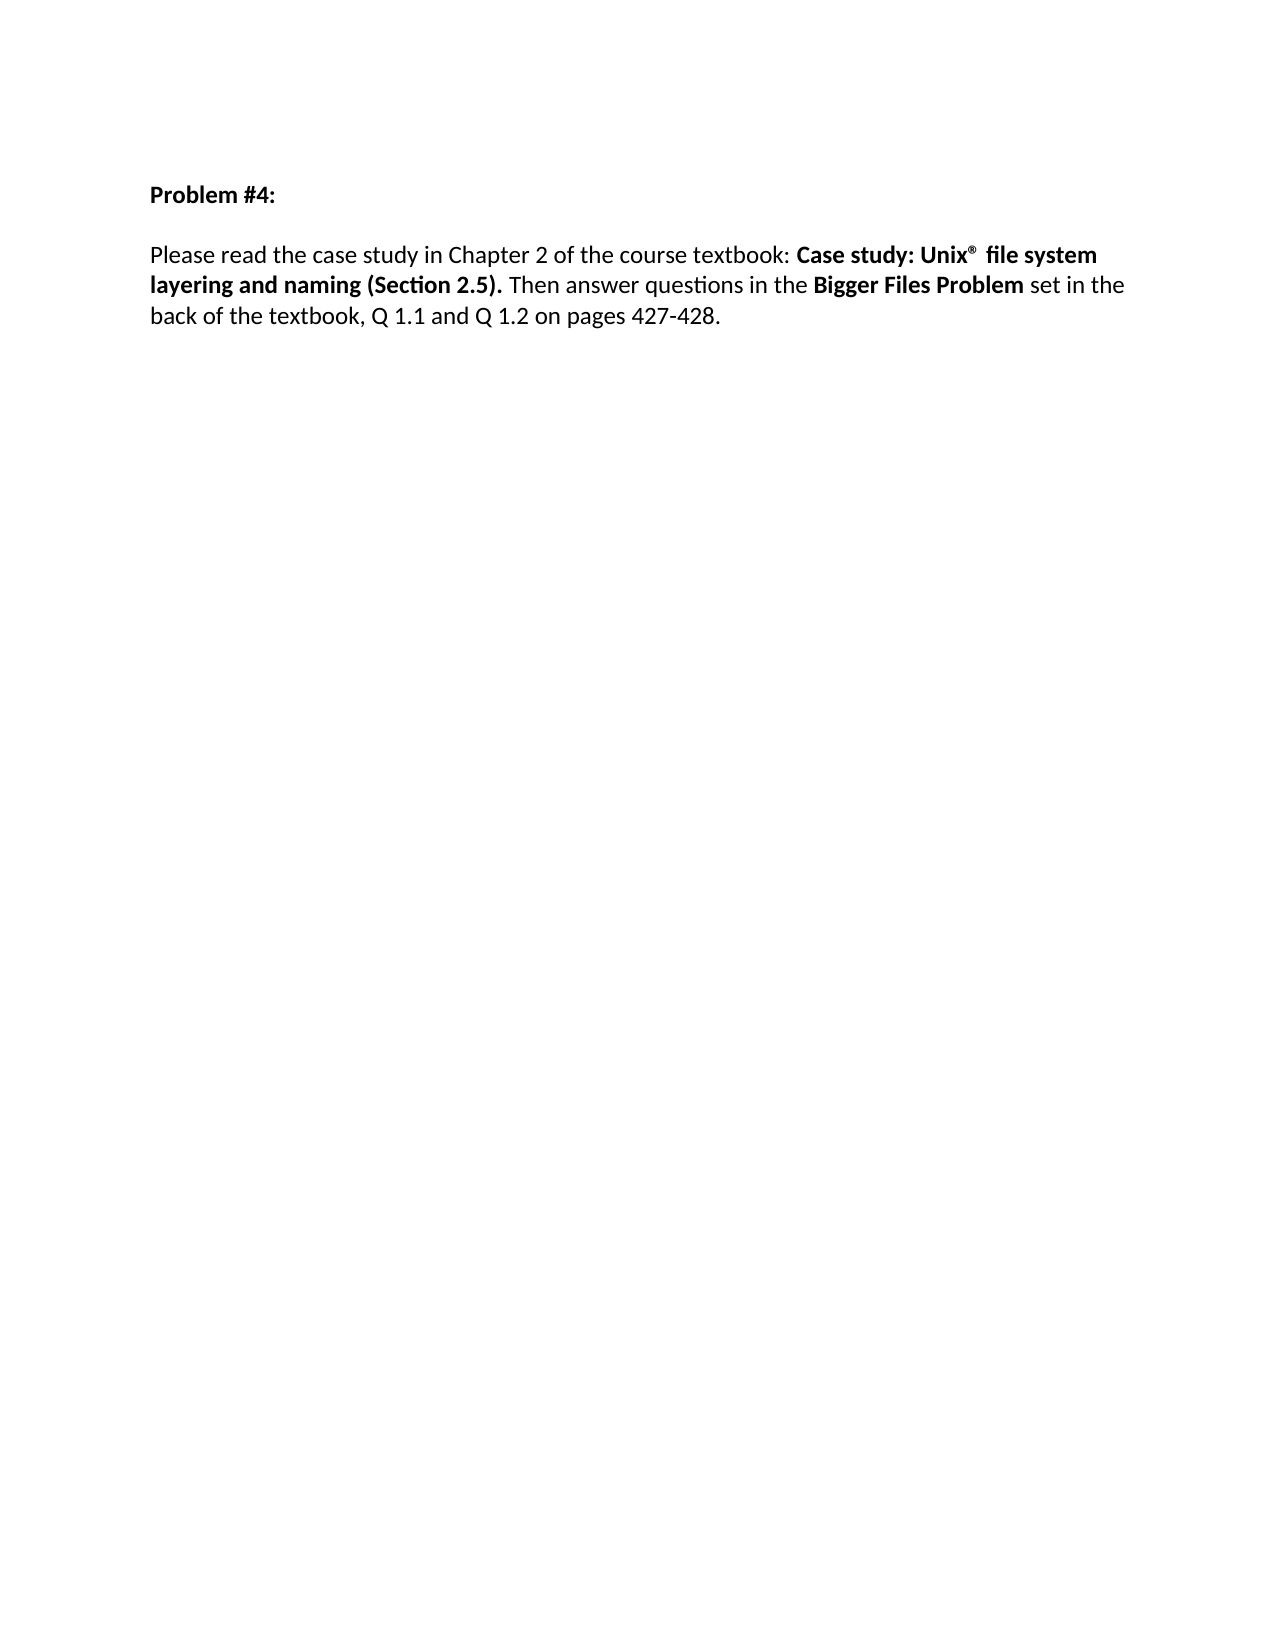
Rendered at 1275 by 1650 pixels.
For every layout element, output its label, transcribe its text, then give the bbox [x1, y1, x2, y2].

text Problem #4: [150, 179, 1125, 210]
text Please read the case study in Chapter 2 of the course textbook: Case study: Unix® file system layering and naming (Section 2.5). Then answer questions in the Bigger Files Problem set in the back of the textbook, Q 1.1 and Q 1.2 on pages 427-428. [150, 239, 1125, 330]
